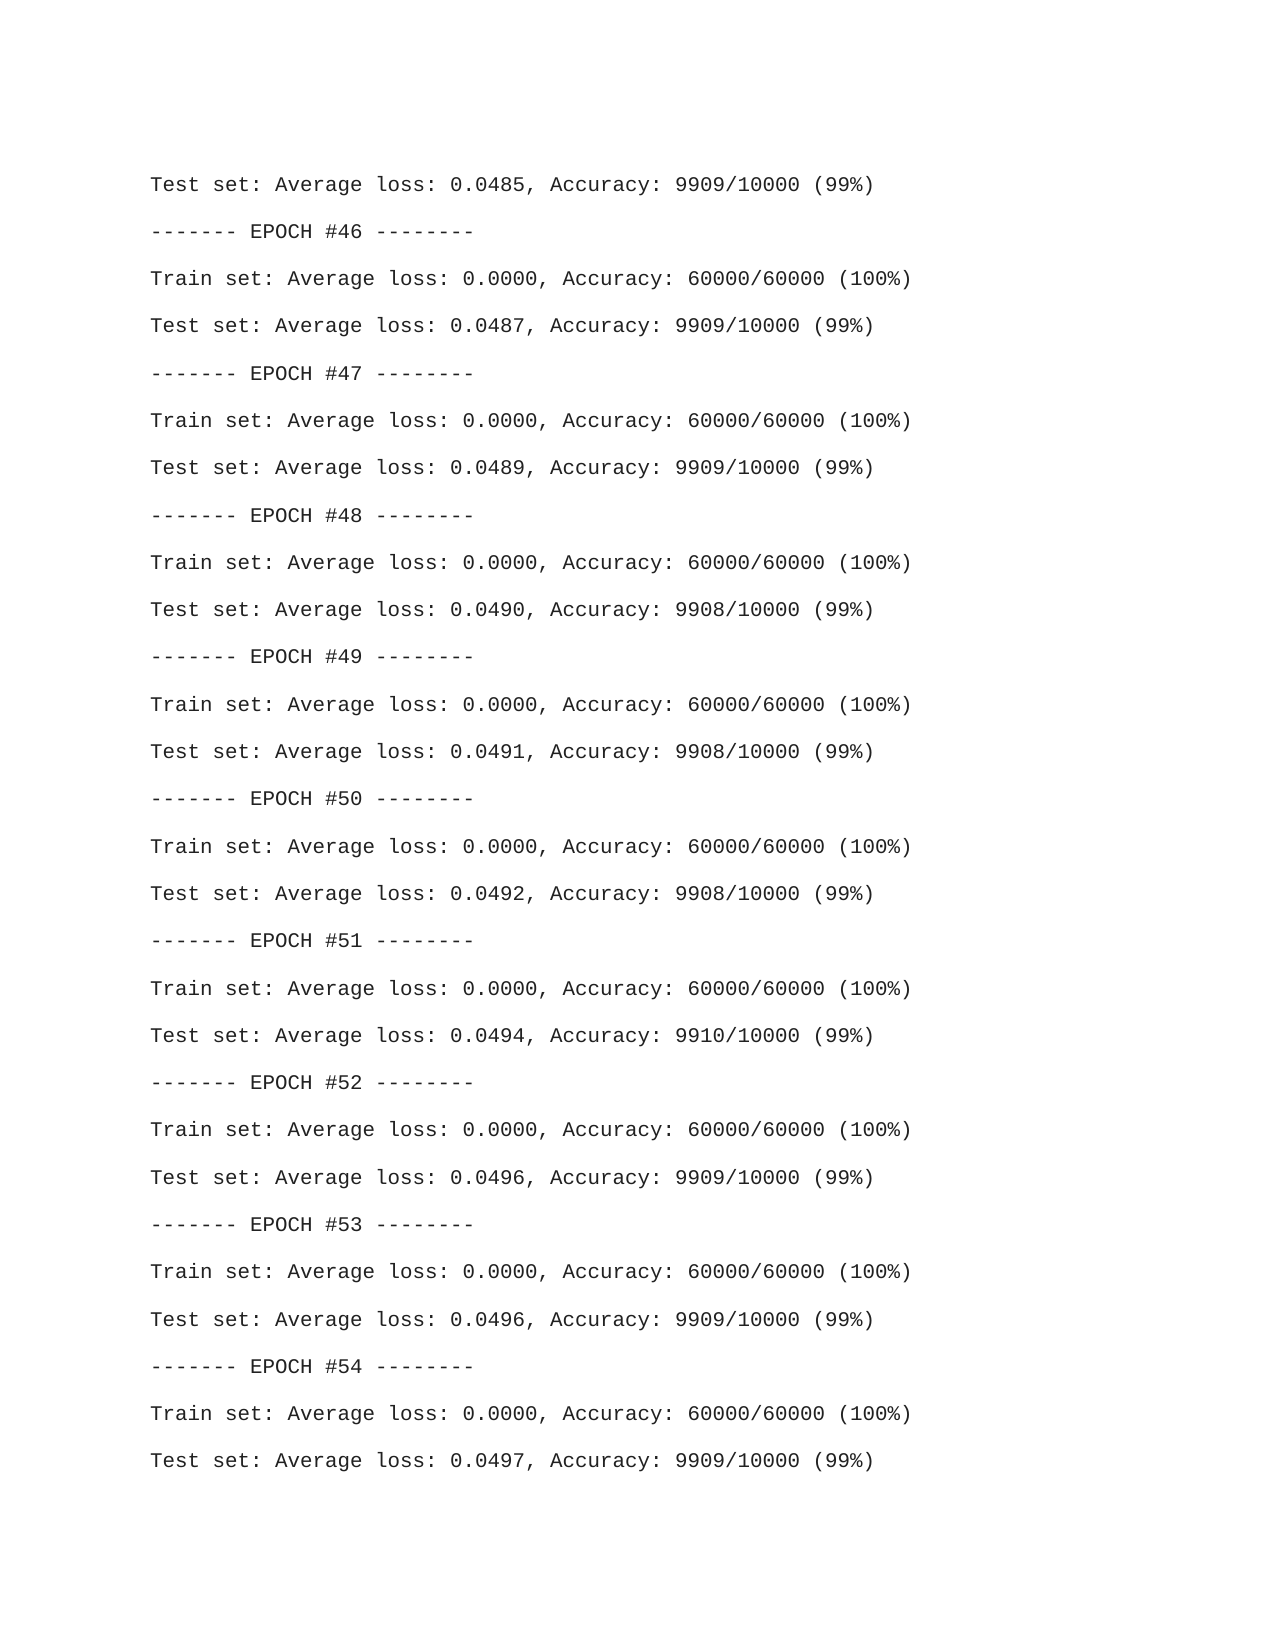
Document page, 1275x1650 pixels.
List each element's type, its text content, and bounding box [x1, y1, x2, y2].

text ------- EPOCH #48 -------- [150, 505, 1125, 528]
text ------- EPOCH #49 -------- [150, 647, 1125, 670]
text Train set: Average loss: 0.0000, Accuracy: 60000/60000 (100%) [150, 836, 1125, 859]
text Test set: Average loss: 0.0492, Accuracy: 9908/10000 (99%) [150, 883, 1125, 907]
text Test set: Average loss: 0.0497, Accuracy: 9909/10000 (99%) [150, 1451, 1125, 1474]
text Test set: Average loss: 0.0491, Accuracy: 9908/10000 (99%) [150, 741, 1125, 765]
text ------- EPOCH #54 -------- [150, 1356, 1125, 1379]
text Train set: Average loss: 0.0000, Accuracy: 60000/60000 (100%) [150, 410, 1125, 434]
text ------- EPOCH #46 -------- [150, 221, 1125, 244]
text Test set: Average loss: 0.0496, Accuracy: 9909/10000 (99%) [150, 1309, 1125, 1332]
text Train set: Average loss: 0.0000, Accuracy: 60000/60000 (100%) [150, 552, 1125, 576]
text Test set: Average loss: 0.0490, Accuracy: 9908/10000 (99%) [150, 599, 1125, 623]
text Test set: Average loss: 0.0485, Accuracy: 9909/10000 (99%) [150, 174, 1125, 197]
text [150, 1403, 1125, 1427]
text Train set: Average loss: 0.0000, Accuracy: 60000/60000 (100%) [150, 1261, 1125, 1285]
text Test set: Average loss: 0.0487, Accuracy: 9909/10000 (99%) [150, 316, 1125, 339]
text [150, 268, 1125, 292]
text Test set: Average loss: 0.0489, Accuracy: 9909/10000 (99%) [150, 457, 1125, 481]
text Train set: Average loss: 0.0000, Accuracy: 60000/60000 (100%) [150, 694, 1125, 717]
text Train set: Average loss: 0.0000, Accuracy: 60000/60000 (100%) [150, 978, 1125, 1001]
text ------- EPOCH #51 -------- [150, 930, 1125, 954]
text ------- EPOCH #53 -------- [150, 1214, 1125, 1238]
text ------- EPOCH #52 -------- [150, 1072, 1125, 1096]
text Test set: Average loss: 0.0494, Accuracy: 9910/10000 (99%) [150, 1025, 1125, 1048]
text ------- EPOCH #50 -------- [150, 788, 1125, 812]
text ------- EPOCH #47 -------- [150, 363, 1125, 386]
text Train set: Average loss: 0.0000, Accuracy: 60000/60000 (100%) [150, 1119, 1125, 1143]
text Test set: Average loss: 0.0496, Accuracy: 9909/10000 (99%) [150, 1167, 1125, 1190]
